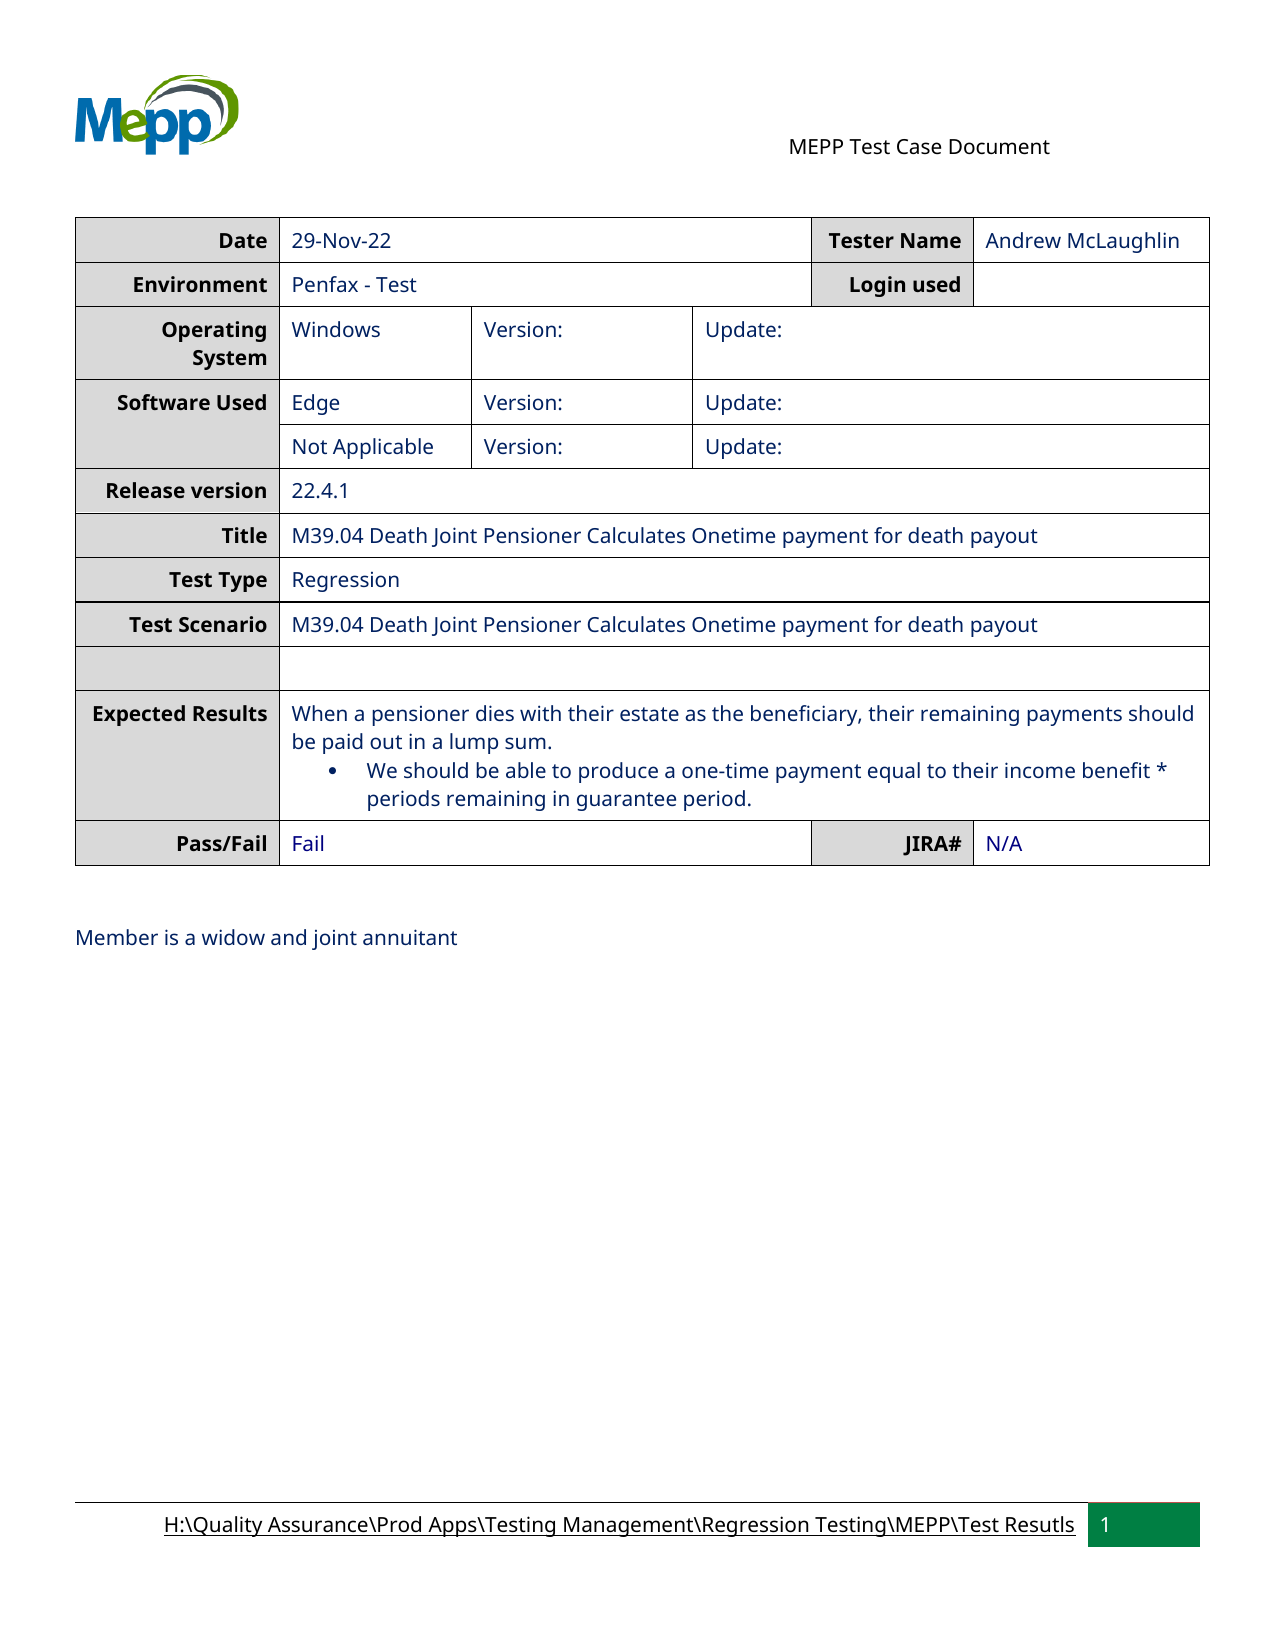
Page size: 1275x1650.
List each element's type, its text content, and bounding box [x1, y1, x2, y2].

table_header [974, 218, 1209, 262]
table_cell N/A [974, 821, 1209, 865]
table_cell [280, 647, 1209, 690]
table_cell [280, 425, 471, 468]
table_cell Operating System [76, 307, 279, 379]
table_cell Test Scenario [76, 603, 279, 646]
table_cell M39.04 Death Joint Pensioner Calculates Onetime payment for death payout [280, 603, 1209, 646]
table_cell [280, 380, 471, 423]
table_cell Release version [76, 469, 279, 512]
table_cell Pass/Fail [76, 821, 279, 865]
table_cell Version: [472, 425, 692, 468]
text Member is a widow and joint annuitant [75, 923, 1200, 951]
table_cell Software Used [76, 380, 279, 468]
table_cell M39.04 Death Joint Pensioner Calculates Onetime payment for death payout [280, 514, 1209, 557]
table_cell Version: [472, 380, 692, 423]
table_cell Version: [472, 307, 692, 379]
table_cell [974, 263, 1209, 306]
table_cell Update: [693, 425, 1209, 468]
picture [75, 75, 239, 155]
table_header [280, 218, 811, 262]
table_cell JIRA# [812, 821, 973, 865]
table_cell Test Type [76, 558, 279, 601]
table_cell [280, 307, 471, 379]
table_cell [280, 263, 811, 306]
table_header Tester Name [812, 218, 973, 262]
table_cell Update: [693, 307, 1209, 379]
table_cell Environment [76, 263, 279, 306]
table_cell Update: [693, 380, 1209, 423]
table_cell 22.4.1 [280, 469, 1209, 512]
table_cell When a pensioner dies with their estate as the beneficiary, their remaining payments should be paid out in a lump sum. We should be able to produce a one-time payment equal to their income benefit * periods remaining in guarantee period. [280, 691, 1209, 820]
table_cell Login used [812, 263, 973, 306]
table_cell Expected Results [76, 691, 279, 820]
table_cell [280, 558, 1209, 601]
table_header Date [76, 218, 279, 262]
table_cell [76, 647, 279, 690]
table_cell Title [76, 514, 279, 557]
